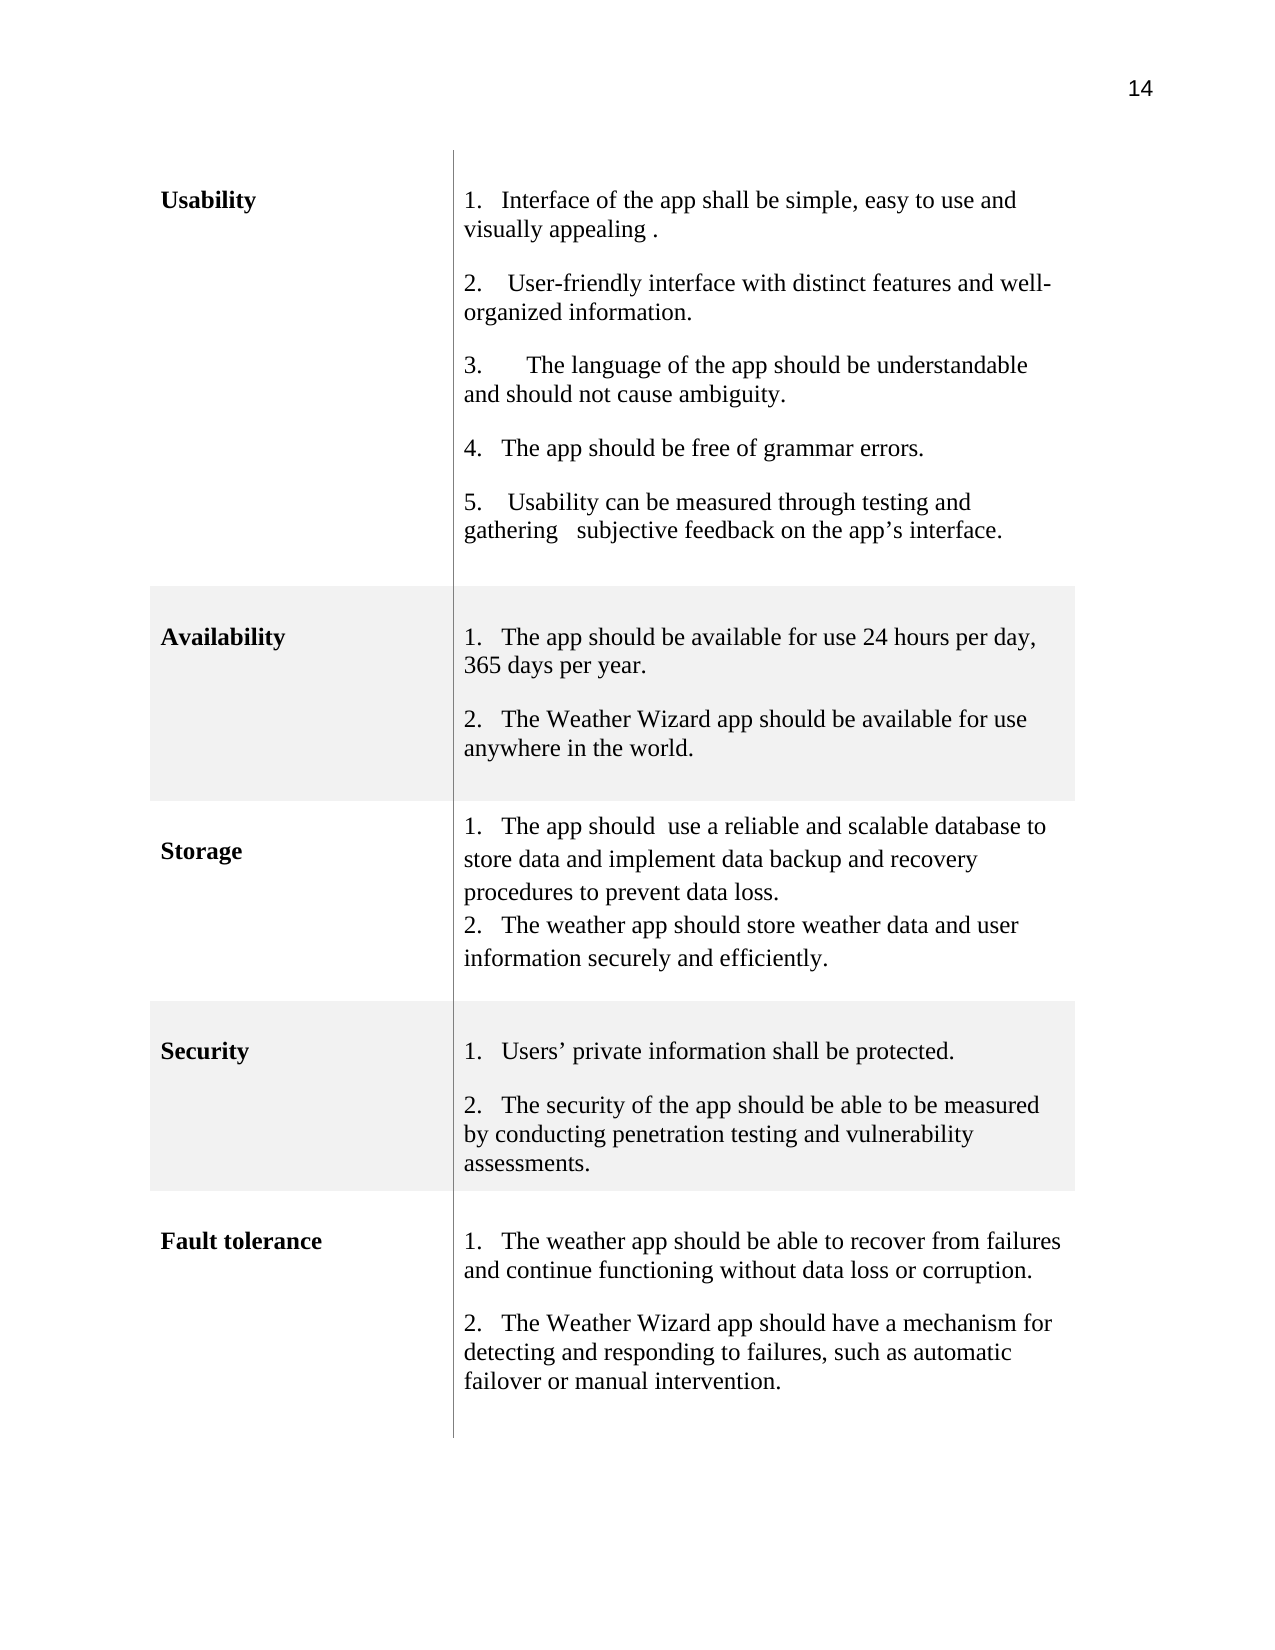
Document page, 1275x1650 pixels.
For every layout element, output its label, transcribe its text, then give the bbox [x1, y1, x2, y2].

table_cell 1. Users’ private information shall be protected. 2. The security of the app should be able to be measured by conducting penetration testing and vulnerability assessments. [454, 1001, 1075, 1191]
table_cell Fault tolerance [150, 1191, 453, 1438]
table_cell 1. The app should use a reliable and scalable database to store data and implement data backup and recovery procedures to prevent data loss. 2. The weather app should store weather data and user information securely and efficiently. [454, 801, 1075, 1001]
table_cell Storage [150, 801, 453, 1001]
table_cell Security [150, 1001, 453, 1191]
table_cell 1. Interface of the app shall be simple, easy to use and visually appealing . 2. User-friendly interface with distinct features and well-organized information. 3. The language of the app should be understandable and should not cause ambiguity. 4. The app should be free of grammar errors. 5. Usability can be measured through testing and gathering subjective feedback on the app’s interface. [454, 150, 1075, 586]
table_cell 1. The weather app should be able to recover from failures and continue functioning without data loss or corruption. 2. The Weather Wizard app should have a mechanism for detecting and responding to failures, such as automatic failover or manual intervention. [454, 1191, 1075, 1438]
table_cell 1. The app should be available for use 24 hours per day, 365 days per year. 2. The Weather Wizard app should be available for use anywhere in the world. [454, 586, 1075, 801]
table_cell Availability [150, 586, 453, 801]
table_cell Usability [150, 150, 453, 586]
